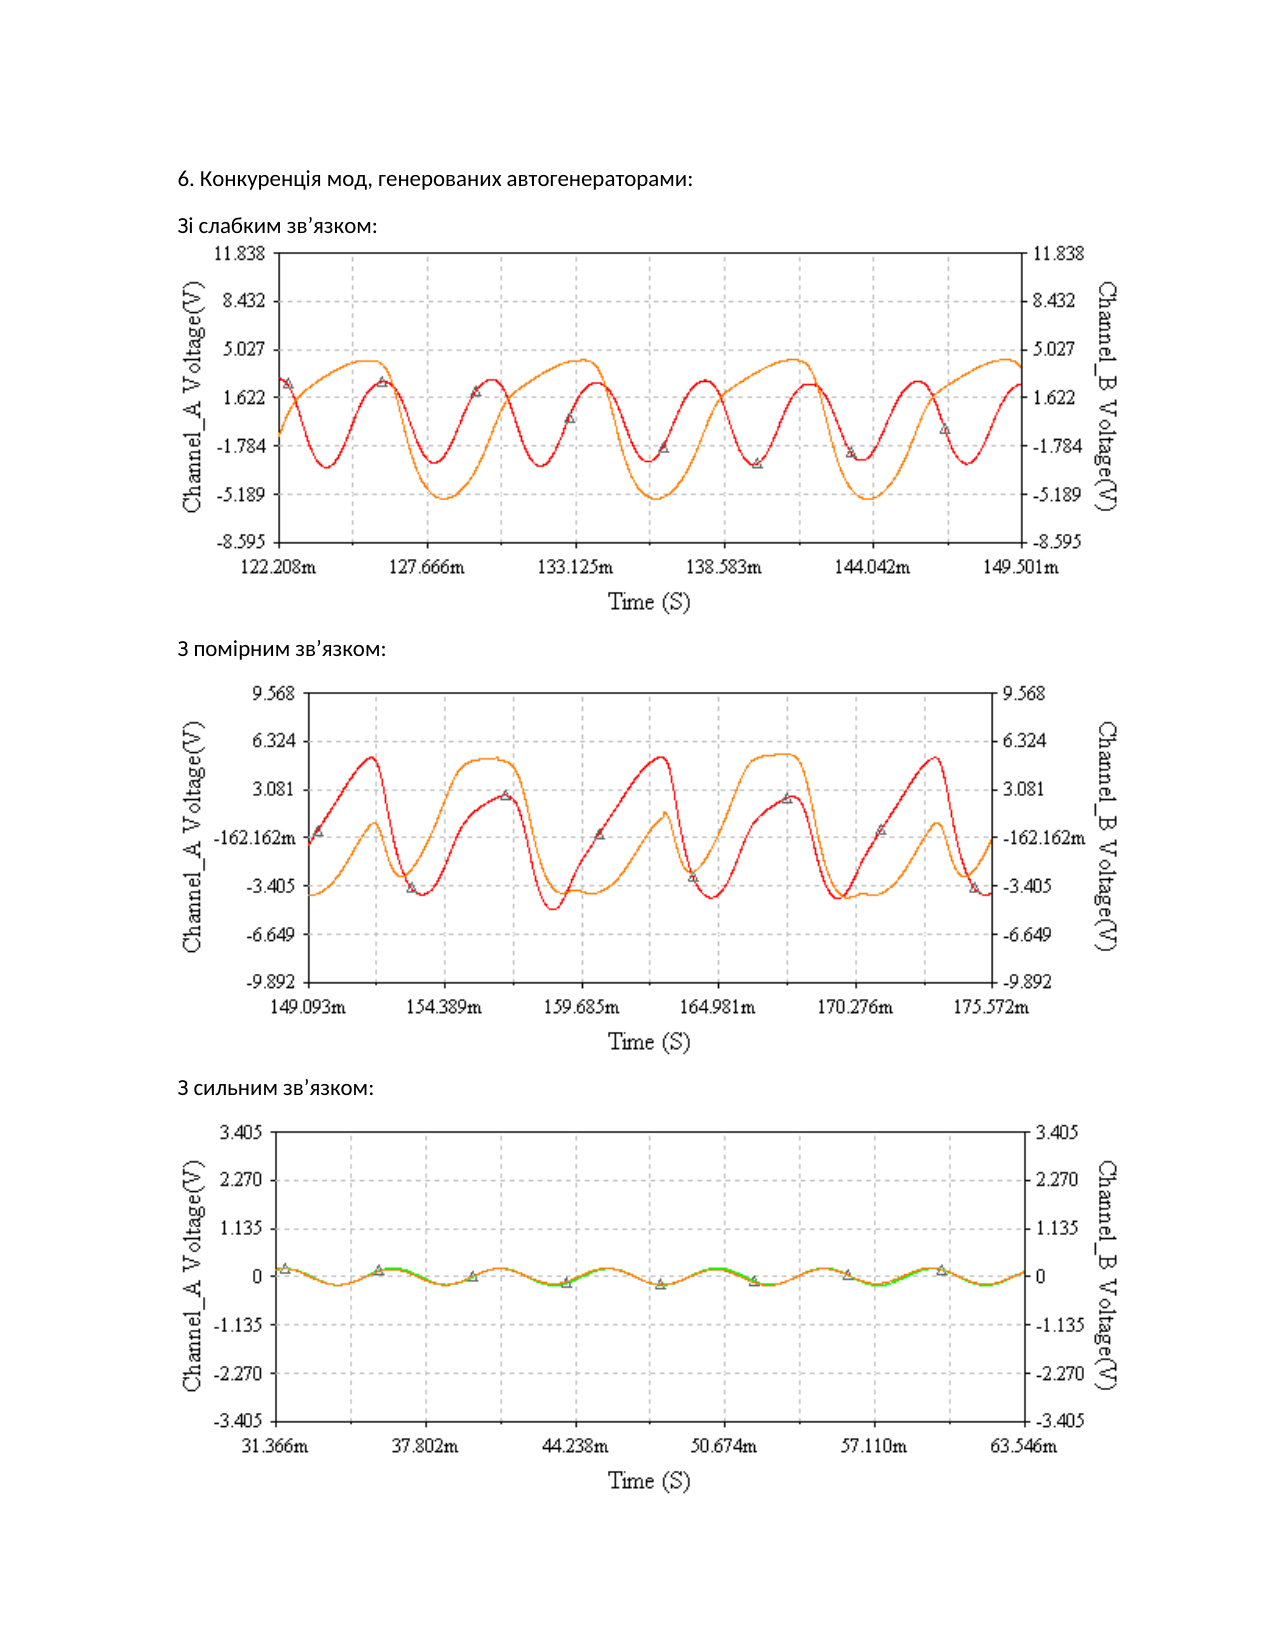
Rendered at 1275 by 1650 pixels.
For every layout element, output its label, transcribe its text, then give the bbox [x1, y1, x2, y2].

text З сильним зв’язком: [177, 1073, 1186, 1102]
picture [177, 1120, 1123, 1495]
picture [177, 680, 1123, 1056]
text З помірним зв’язком: [177, 634, 1186, 662]
picture [177, 240, 1123, 616]
text 6. Конкуренція мод, генерованих автогенераторами: [177, 164, 1186, 192]
